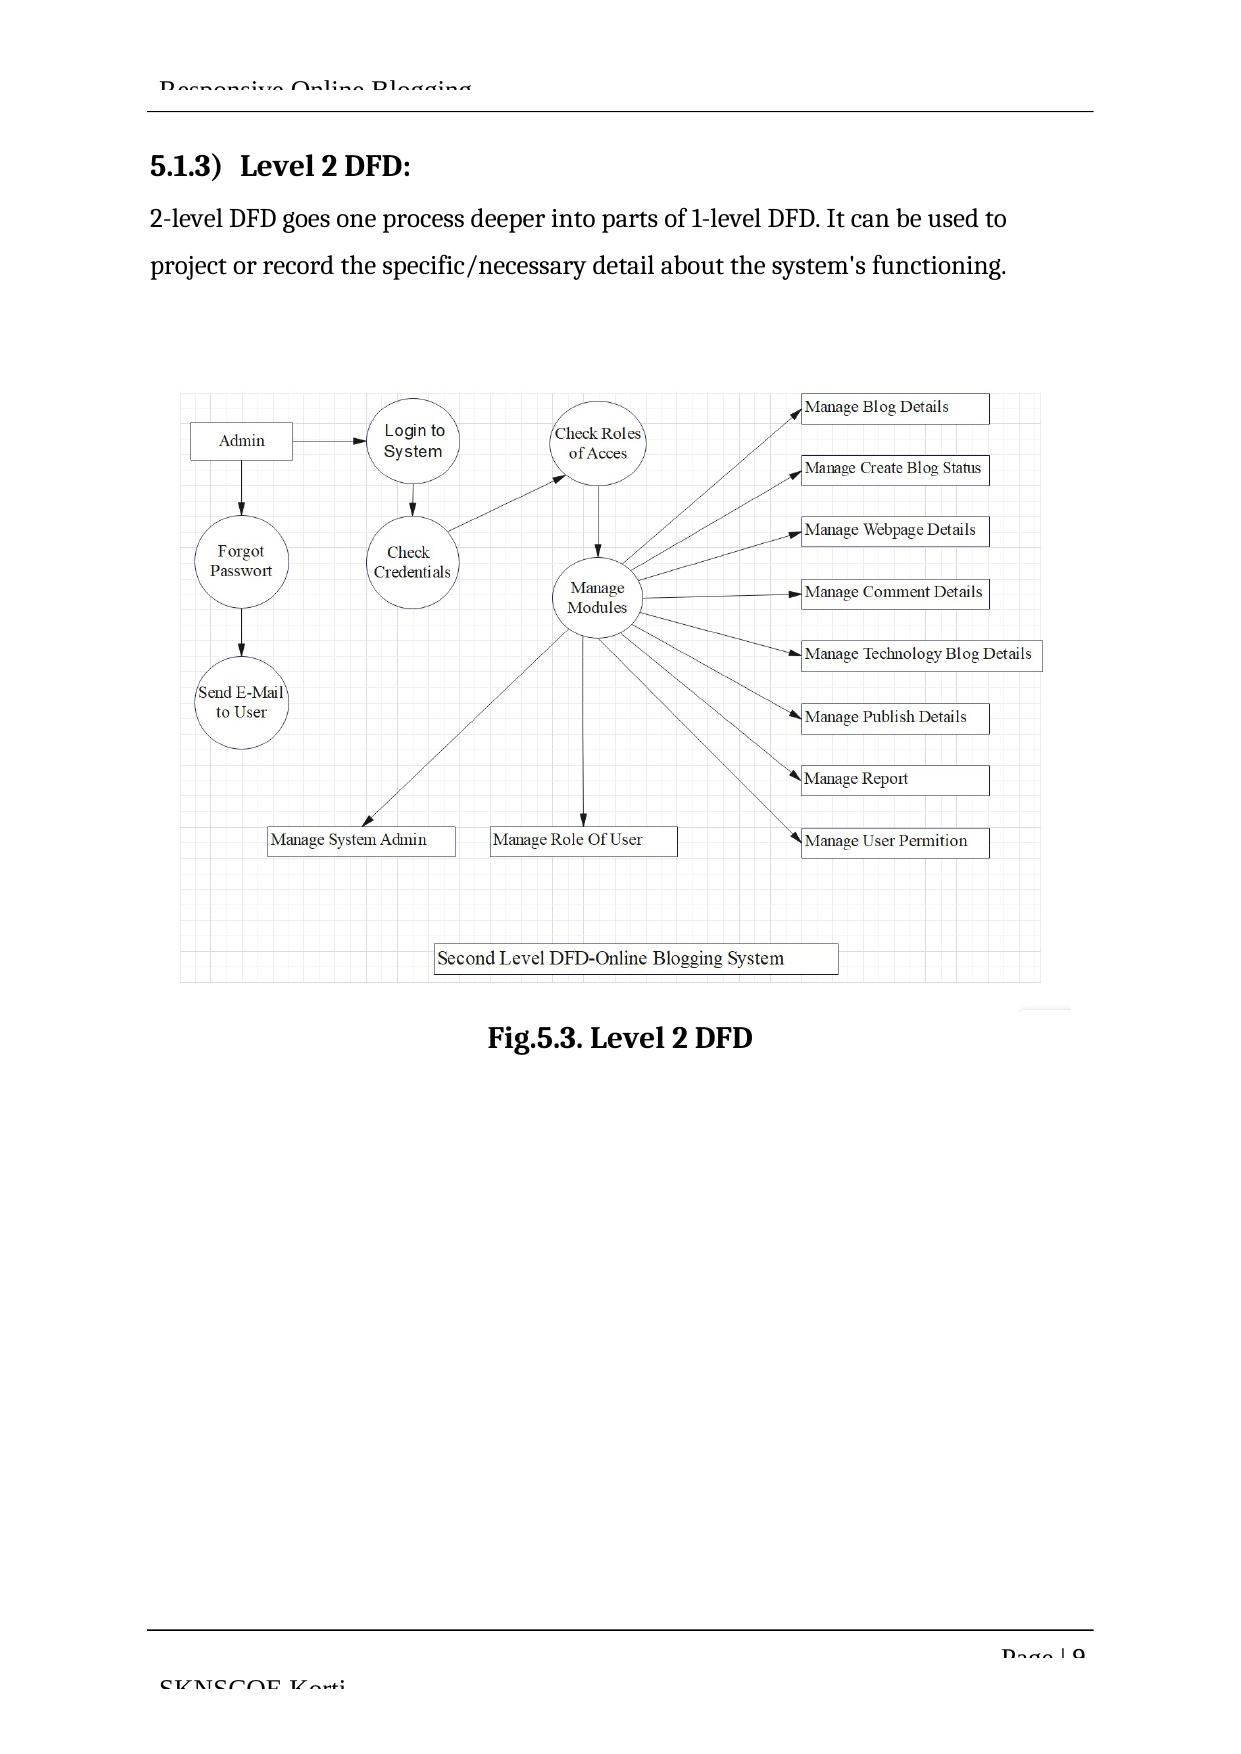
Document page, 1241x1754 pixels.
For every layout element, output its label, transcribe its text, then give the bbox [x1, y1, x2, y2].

picture [150, 363, 1071, 1012]
subtitle Level 2 DFD: [150, 148, 1105, 184]
text 2-level DFD goes one process deeper into parts of 1-level DFD. It can be used to project or record the specific/necessary detail about the system's functioning. [150, 203, 1064, 281]
subtitle Fig.5.3. Level 2 DFD [174, 1012, 1066, 1056]
